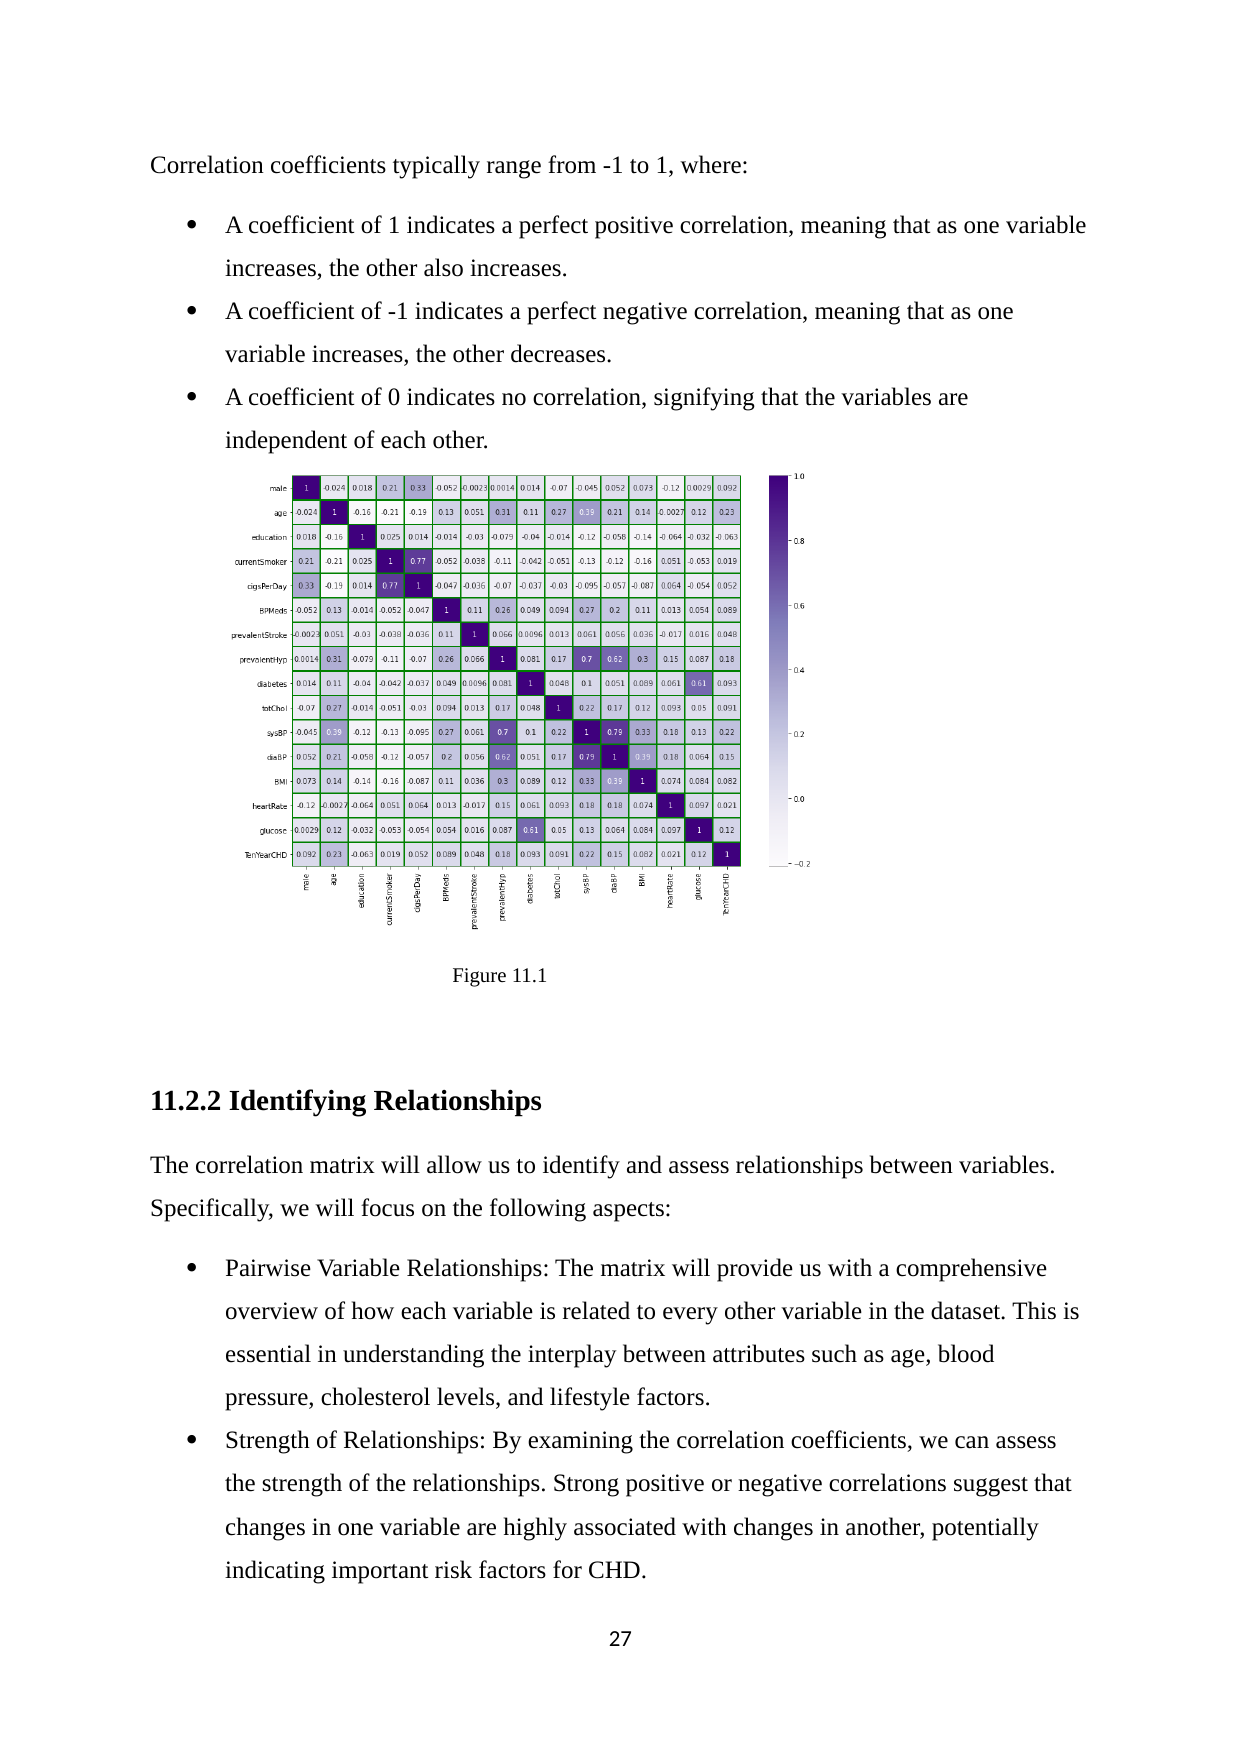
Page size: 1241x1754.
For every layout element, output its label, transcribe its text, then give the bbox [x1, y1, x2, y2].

text 11.2.2 Identifying Relationships [150, 1083, 1090, 1117]
text Figure 11.1 [150, 963, 1090, 987]
list A coefficient of 1 indicates a perfect positive correlation, meaning that as one variable increases, the other also increases. [187, 210, 1090, 282]
text Correlation coefficients typically range from -1 to 1, where: [150, 150, 1090, 179]
list Pairwise Variable Relationships: The matrix will provide us with a comprehensive overview of how each variable is related to every other variable in the dataset. This is essential in understanding the interplay between attributes such as age, blood pressure, cholesterol levels, and lifestyle factors. [187, 1253, 1090, 1411]
text The correlation matrix will allow us to identify and assess relationships between variables. Specifically, we will focus on the following aspects: [150, 1150, 1090, 1222]
list A coefficient of 0 indicates no correlation, signifying that the variables are independent of each other. [187, 382, 1090, 454]
picture [225, 468, 815, 933]
list Strength of Relationships: By examining the correlation coefficients, we can assess the strength of the relationships. Strong positive or negative correlations suggest that changes in one variable are highly associated with changes in another, potentially indicating important risk factors for CHD. [187, 1425, 1090, 1583]
list A coefficient of -1 indicates a perfect negative correlation, meaning that as one variable increases, the other decreases. [187, 296, 1090, 368]
